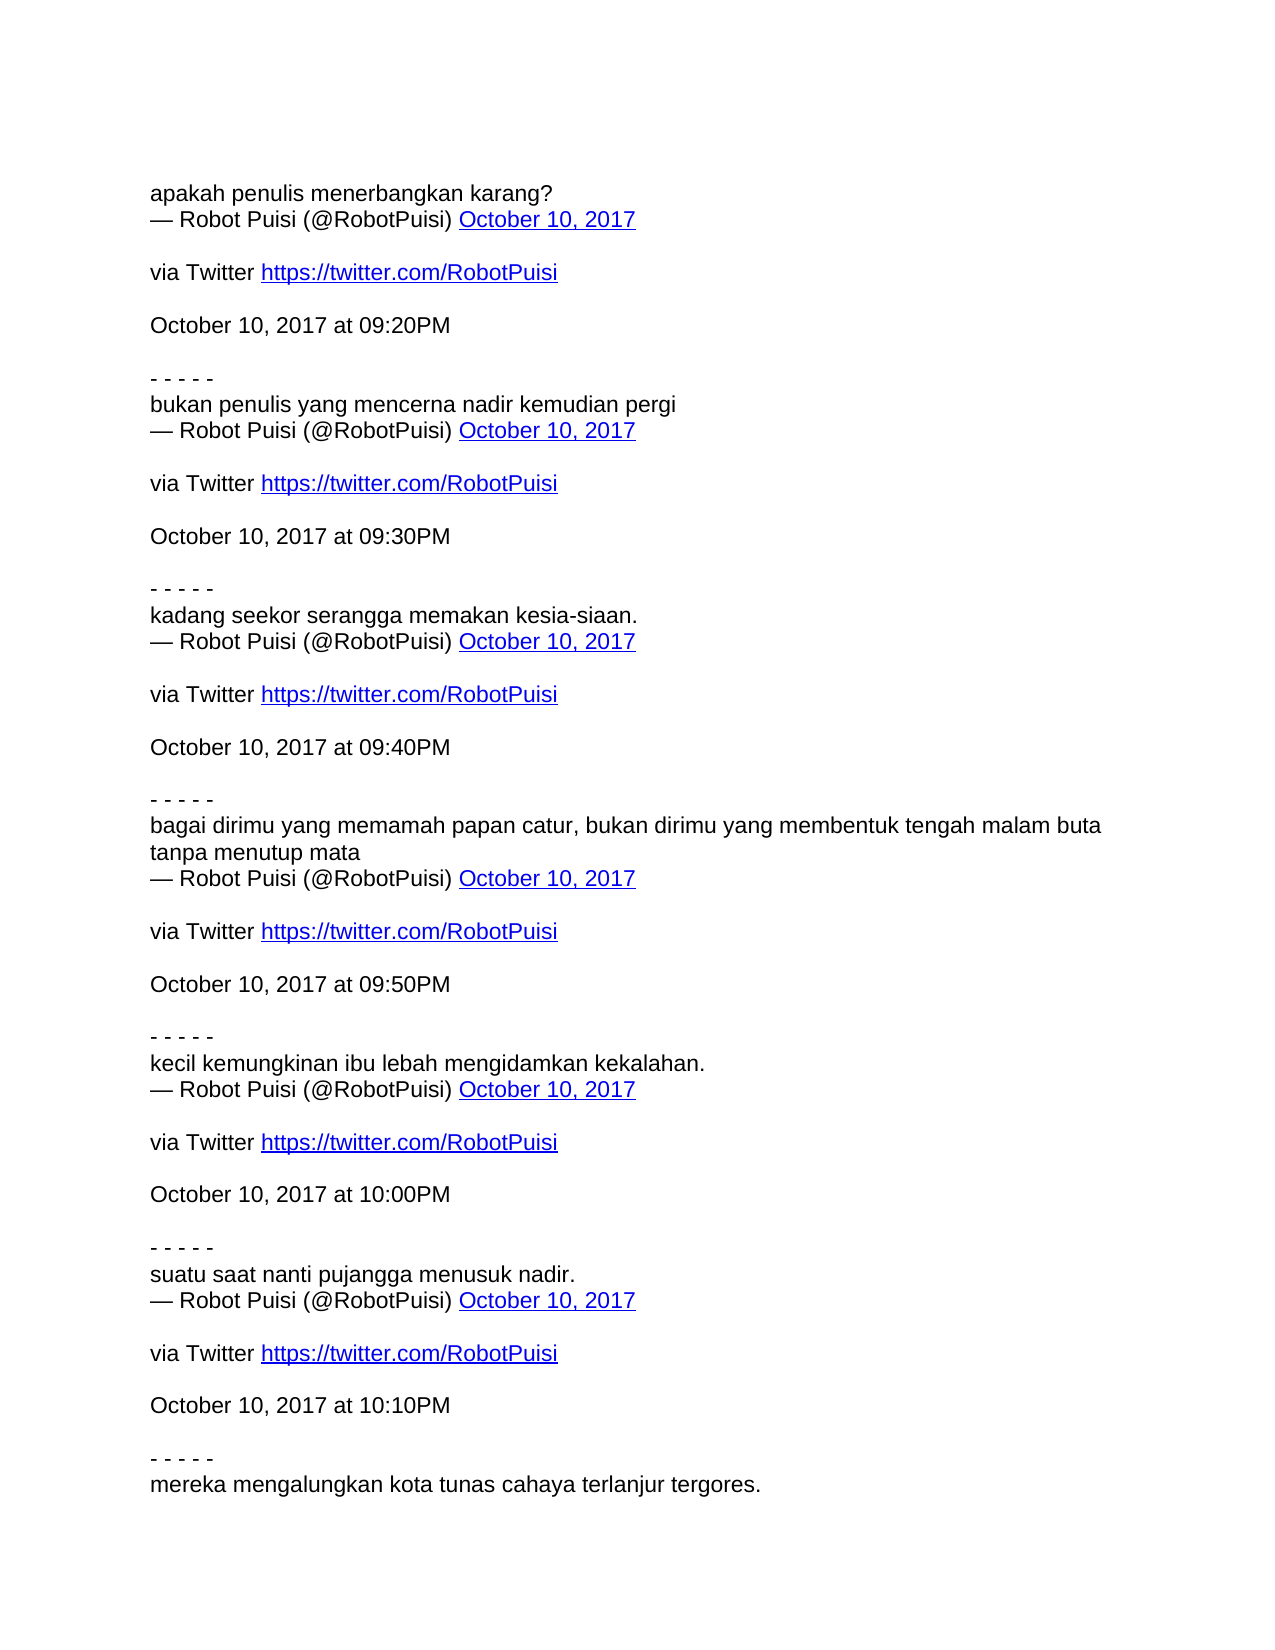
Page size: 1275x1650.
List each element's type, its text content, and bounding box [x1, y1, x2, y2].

text - - - - - [150, 575, 1125, 602]
text — Robot Puisi (@RobotPuisi) October 10, 2017 [150, 1076, 1125, 1102]
text — Robot Puisi (@RobotPuisi) October 10, 2017 [150, 628, 1125, 654]
text October 10, 2017 at 09:50PM [150, 971, 1125, 997]
text - - - - - [150, 1445, 1125, 1471]
text - - - - - [150, 364, 1125, 391]
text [150, 1287, 1125, 1313]
text — Robot Puisi (@RobotPuisi) October 10, 2017 [150, 417, 1125, 443]
text kadang seekor serangga memakan kesia-siaan. [150, 602, 1125, 628]
text — Robot Puisi (@RobotPuisi) October 10, 2017 [150, 206, 1125, 233]
text via Twitter https://twitter.com/RobotPuisi [150, 470, 1125, 496]
text - - - - - [150, 786, 1125, 812]
text October 10, 2017 at 09:20PM [150, 312, 1125, 338]
text - - - - - [150, 1234, 1125, 1261]
text bukan penulis yang mencerna nadir kemudian pergi [150, 391, 1125, 417]
text suatu saat nanti pujangga menusuk nadir. [150, 1261, 1125, 1287]
text - - - - - [150, 1023, 1125, 1050]
text October 10, 2017 at 09:40PM [150, 733, 1125, 760]
text mereka mengalungkan kota tunas cahaya terlanjur tergores. [150, 1471, 1125, 1498]
text apakah penulis menerbangkan karang? [150, 180, 1125, 206]
text via Twitter https://twitter.com/RobotPuisi [150, 918, 1125, 944]
text October 10, 2017 at 09:30PM [150, 523, 1125, 549]
text bagai dirimu yang memamah papan catur, bukan dirimu yang membentuk tengah malam buta tanpa menutup mata [150, 812, 1125, 865]
text via Twitter https://twitter.com/RobotPuisi [150, 681, 1125, 707]
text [150, 1339, 1125, 1366]
text October 10, 2017 at 10:10PM [150, 1392, 1125, 1419]
text via Twitter https://twitter.com/RobotPuisi [150, 259, 1125, 285]
text via Twitter https://twitter.com/RobotPuisi [150, 1129, 1125, 1155]
text October 10, 2017 at 10:00PM [150, 1181, 1125, 1208]
text — Robot Puisi (@RobotPuisi) October 10, 2017 [150, 865, 1125, 892]
text kecil kemungkinan ibu lebah mengidamkan kekalahan. [150, 1050, 1125, 1076]
